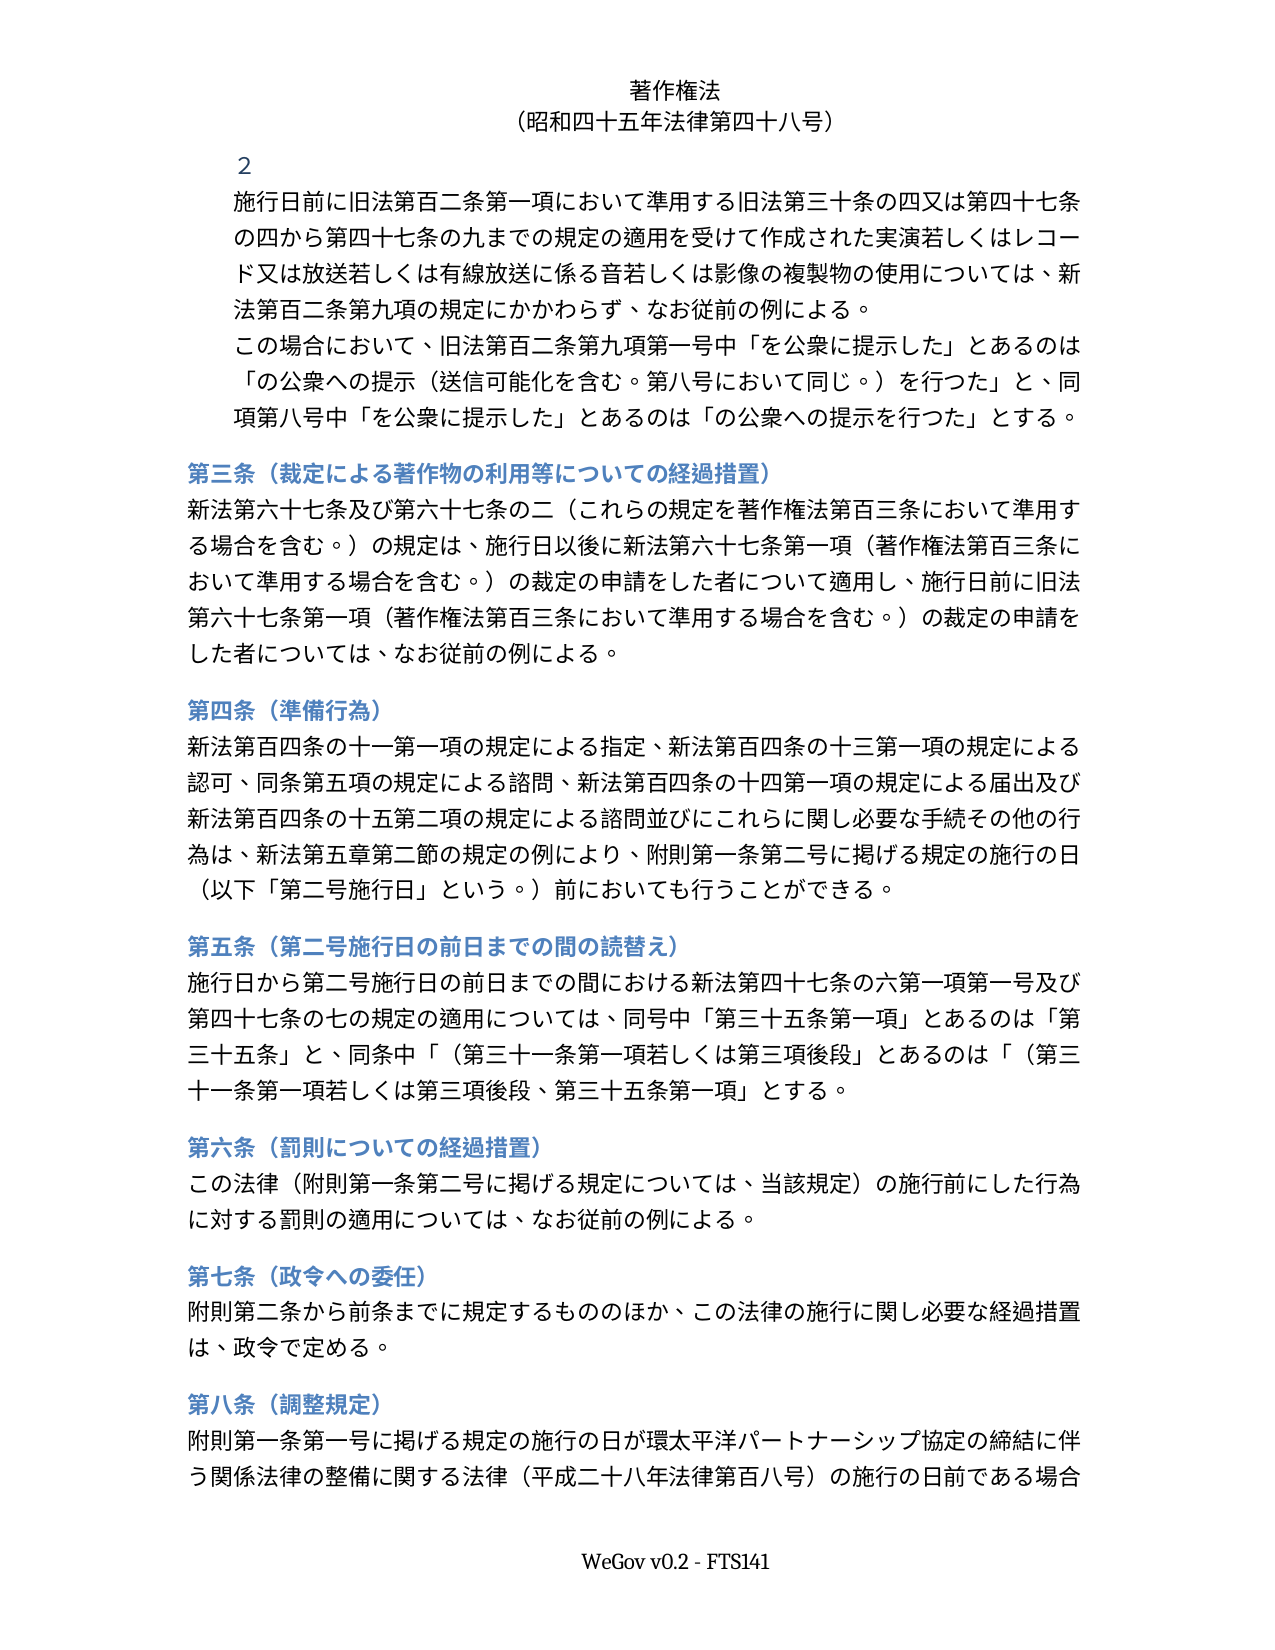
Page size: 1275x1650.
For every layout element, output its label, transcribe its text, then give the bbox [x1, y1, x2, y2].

text 新法第六十七条及び第六十七条の二（これらの規定を著作権法第百三条において準用する場合を含む。）の規定は、施行日以後に新法第六十七条第一項（著作権法第百三条において準用する場合を含む。）の裁定の申請をした者について適用し、施行日前に旧法第六十七条第一項（著作権法第百三条において準用する場合を含む。）の裁定の申請をした者については、なお従前の例による。 [187, 494, 1087, 669]
subtitle 第七条（政令への委任） [187, 1260, 1087, 1292]
text 施行日前に旧法第百二条第一項において準用する旧法第三十条の四又は第四十七条の四から第四十七条の九までの規定の適用を受けて作成された実演若しくはレコード又は放送若しくは有線放送に係る音若しくは影像の複製物の使用については、新法第百二条第九項の規定にかかわらず、なお従前の例による。 この場合において、旧法第百二条第九項第一号中「を公衆に提示した」とあるのは「の公衆への提示（送信可能化を含む。第八号において同じ。）を行つた」と、同項第八号中「を公衆に提示した」とあるのは「の公衆への提示を行つた」とする。 [233, 186, 1087, 433]
subtitle 第五条（第二号施行日の前日までの間の読替え） [187, 931, 1087, 962]
text この法律（附則第一条第二号に掲げる規定については、当該規定）の施行前にした行為に対する罰則の適用については、なお従前の例による。 [187, 1168, 1087, 1235]
subtitle 第三条（裁定による著作物の利用等についての経過措置） [187, 458, 1087, 489]
subtitle 第八条（調整規定） [187, 1389, 1087, 1420]
text 新法第百四条の十一第一項の規定による指定、新法第百四条の十三第一項の規定による認可、同条第五項の規定による諮問、新法第百四条の十四第一項の規定による届出及び新法第百四条の十五第二項の規定による諮問並びにこれらに関し必要な手続その他の行為は、新法第五章第二節の規定の例により、附則第一条第二号に掲げる規定の施行の日（以下「第二号施行日」という。）前においても行うことができる。 [187, 731, 1087, 906]
subtitle 第四条（準備行為） [187, 695, 1087, 726]
text 附則第二条から前条までに規定するもののほか、この法律の施行に関し必要な経過措置は、政令で定める。 [187, 1296, 1087, 1363]
subtitle 第六条（罰則についての経過措置） [187, 1132, 1087, 1163]
text 施行日から第二号施行日の前日までの間における新法第四十七条の六第一項第一号及び第四十七条の七の規定の適用については、同号中「第三十五条第一項」とあるのは「第三十五条」と、同条中「（第三十一条第一項若しくは第三項後段」とあるのは「（第三十一条第一項若しくは第三項後段、第三十五条第一項」とする。 [187, 967, 1087, 1106]
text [187, 1425, 1087, 1492]
subtitle ２ [233, 150, 1087, 181]
